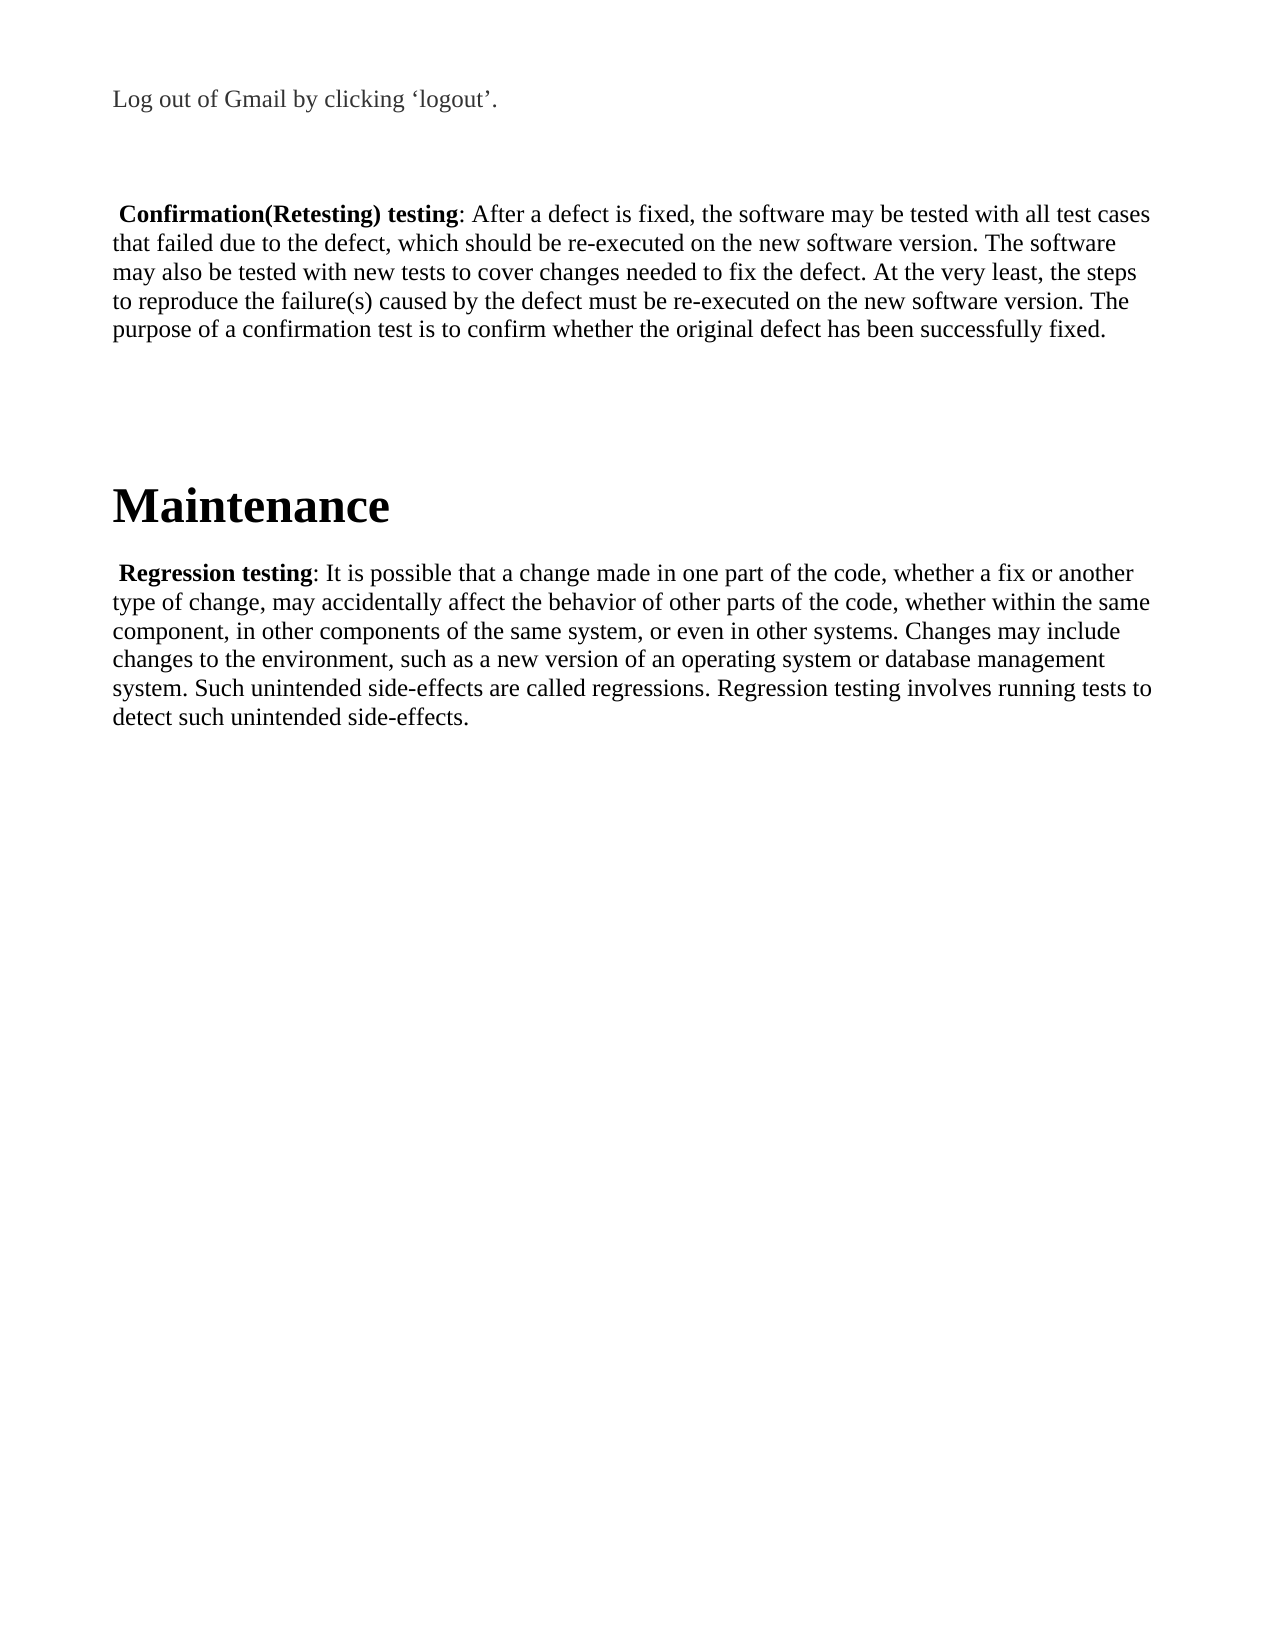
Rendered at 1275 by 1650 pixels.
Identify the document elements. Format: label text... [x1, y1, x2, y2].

text Regression testing: It is possible that a change made in one part of the code, whether a fix or another type of change, may accidentally affect the behavior of other parts of the code, whether within the same component, in other components of the same system, or even in other systems. Changes may include changes to the environment, such as a new version of an operating system or database management system. Such unintended side-effects are called regressions. Regression testing involves running tests to detect such unintended side-effects. [112, 558, 1162, 731]
text Maintenance [112, 476, 1162, 533]
text Confirmation(Retesting) testing: After a defect is fixed, the software may be tested with all test cases that failed due to the defect, which should be re-executed on the new software version. The software may also be tested with new tests to cover changes needed to fix the defect. At the very least, the steps to reproduce the failure(s) caused by the defect must be re-executed on the new software version. The purpose of a confirmation test is to confirm whether the original defect has been successfully fixed. [112, 199, 1162, 343]
text Log out of Gmail by clicking ‘logout’. [112, 84, 1162, 113]
